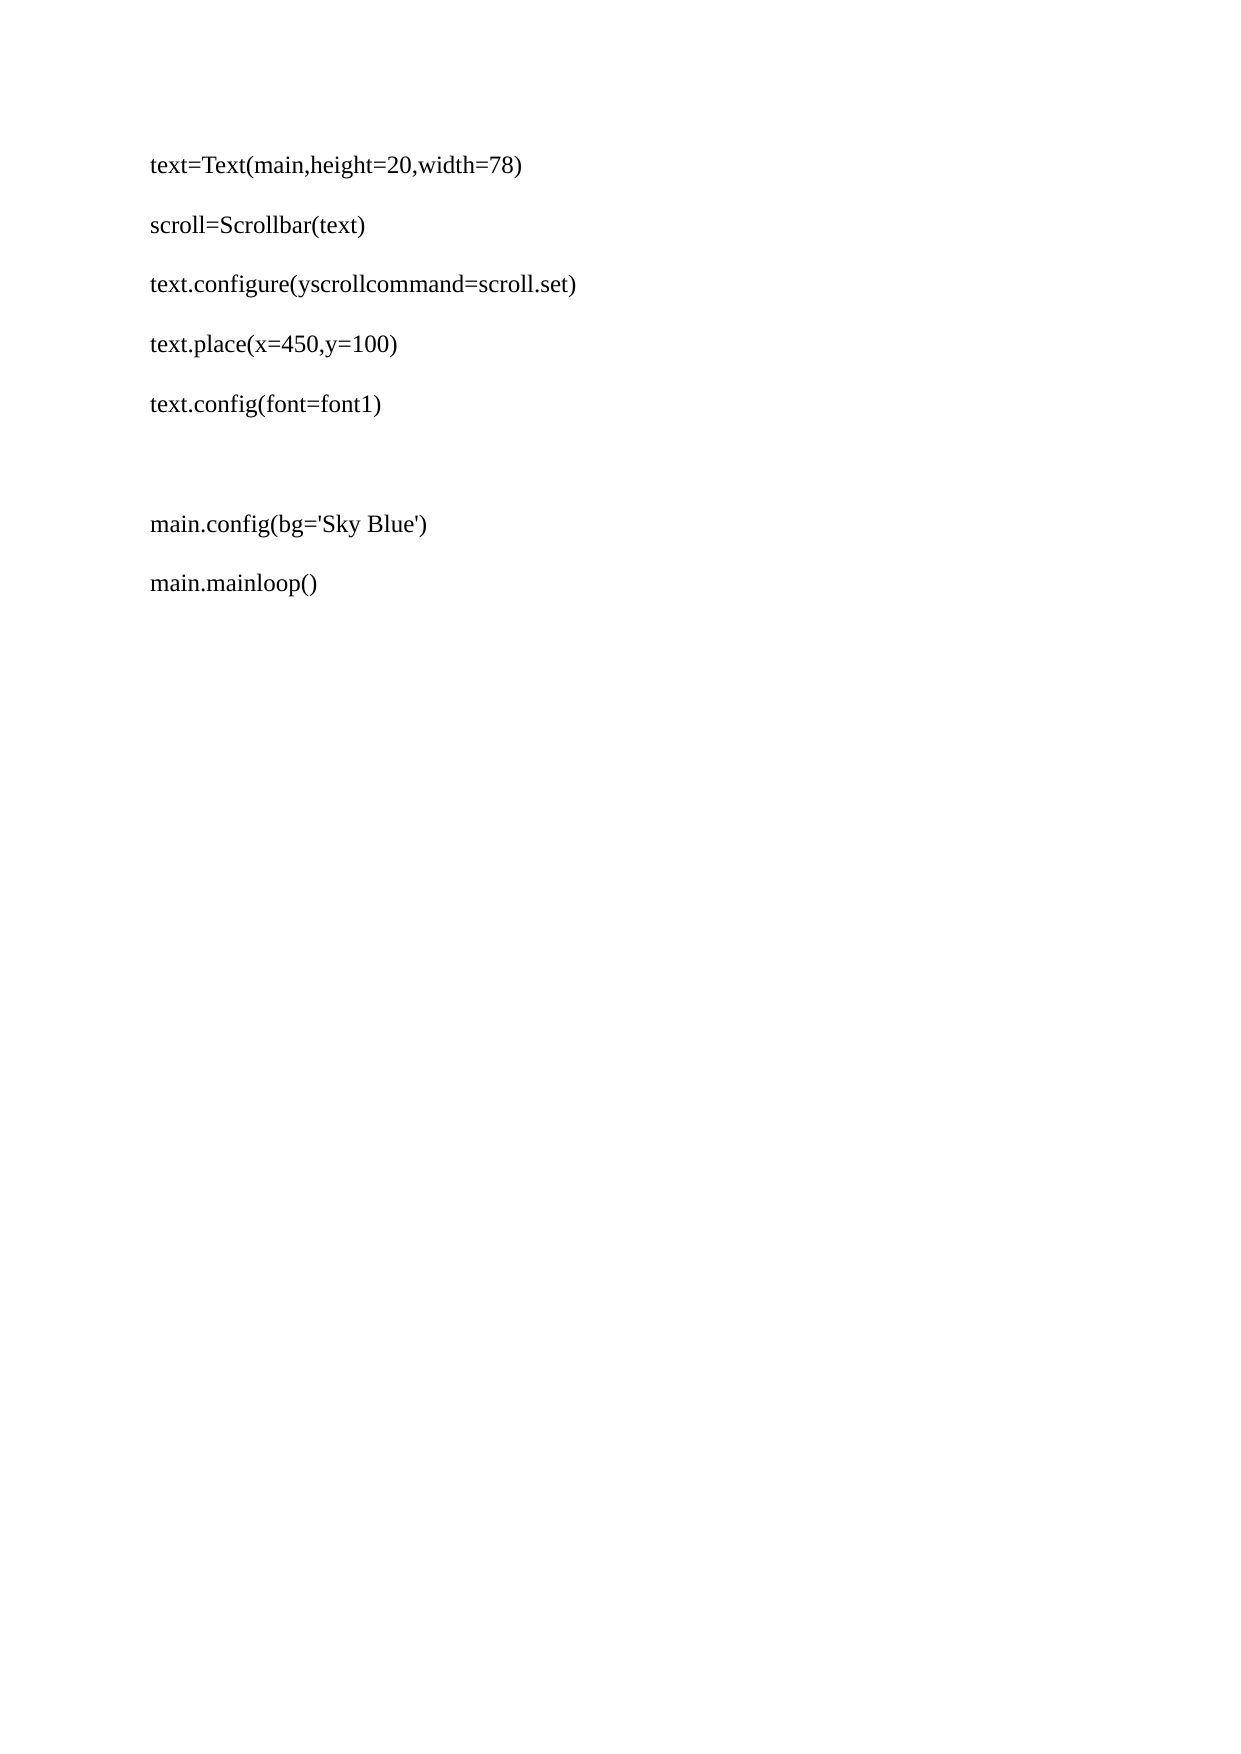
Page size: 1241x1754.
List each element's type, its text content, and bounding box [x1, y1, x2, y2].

text main.config(bg='Sky Blue') [150, 509, 1090, 537]
text text.place(x=450,y=100) [150, 329, 1090, 358]
text text=Text(main,height=20,width=78) [150, 150, 1090, 179]
text text.config(font=font1) [150, 389, 1090, 418]
text scroll=Scrollbar(text) [150, 210, 1090, 238]
text main.mainloop() [150, 568, 1090, 597]
text text.configure(yscrollcommand=scroll.set) [150, 269, 1090, 298]
